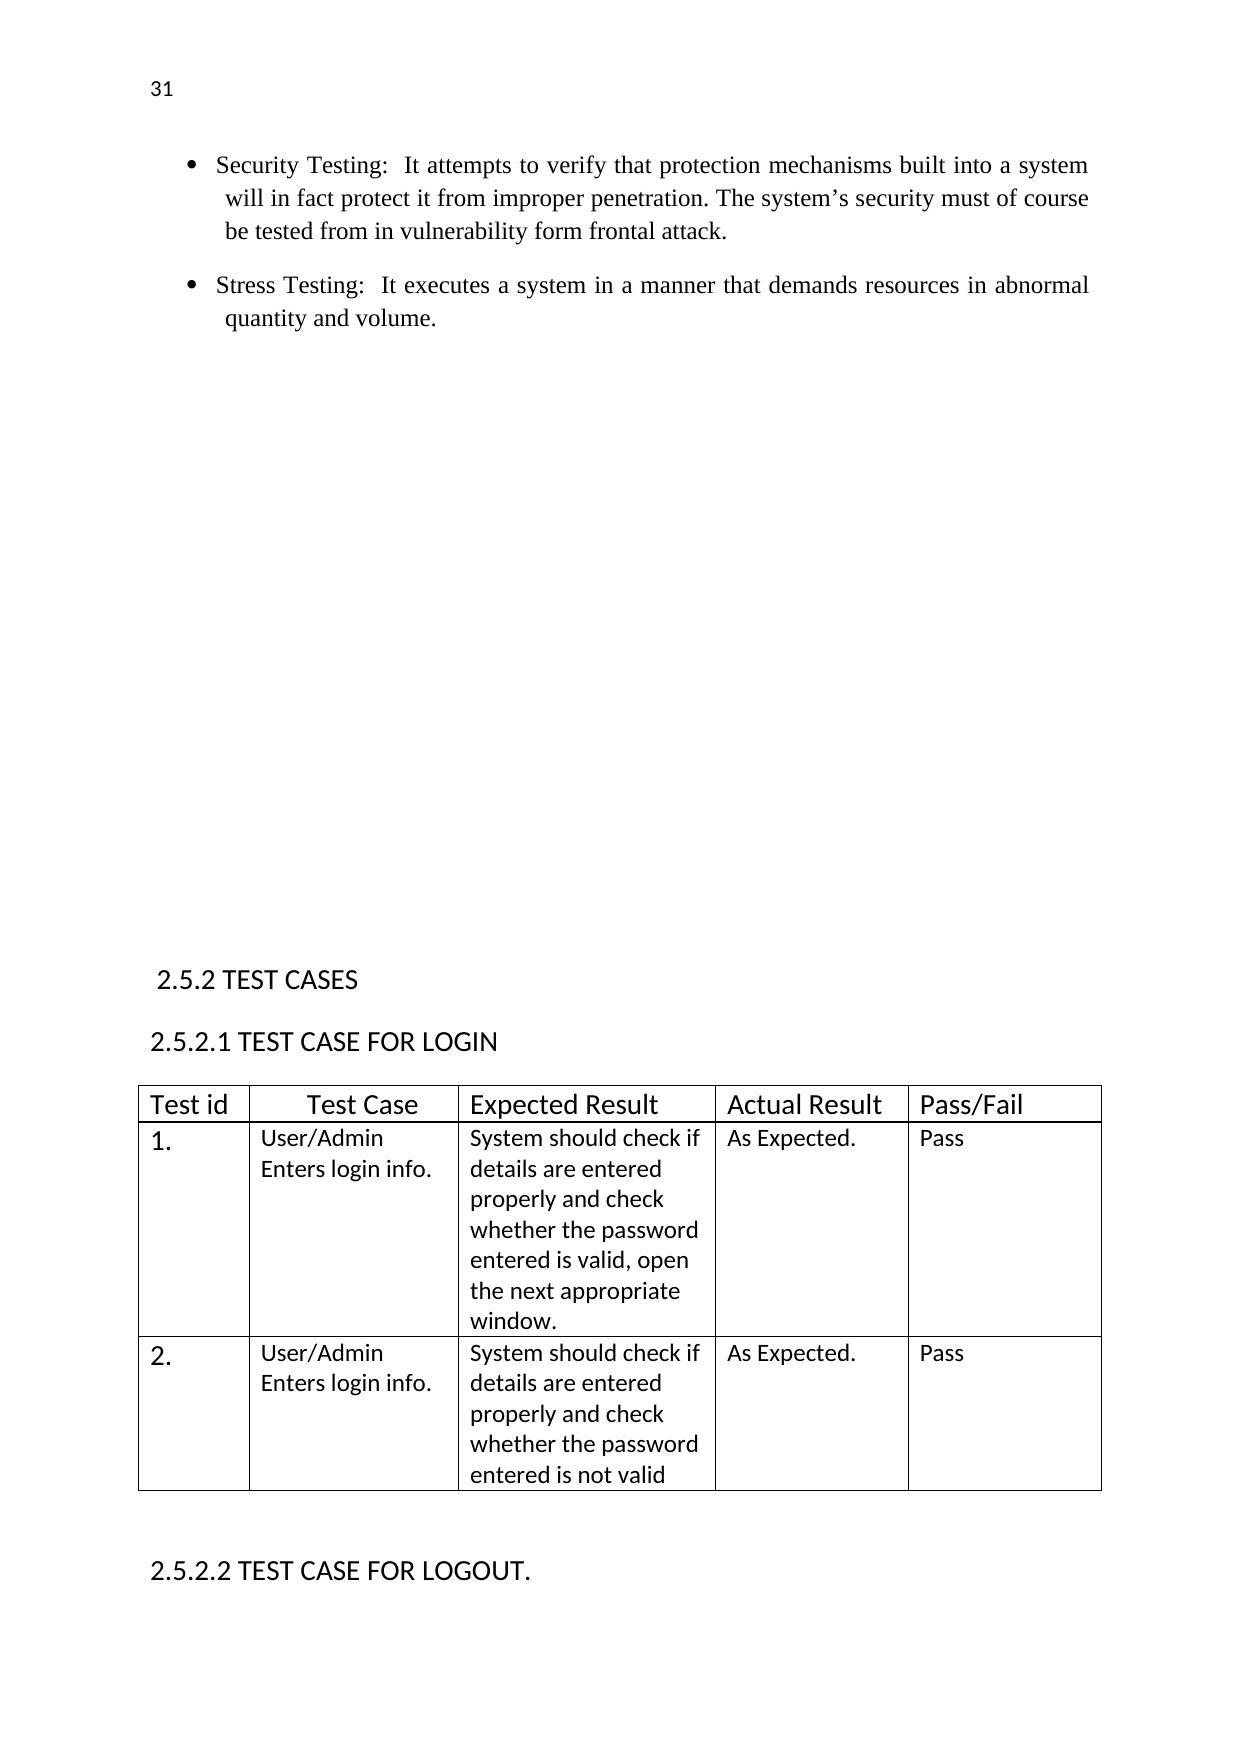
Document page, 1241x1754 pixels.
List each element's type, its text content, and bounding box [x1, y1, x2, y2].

text 2.5.2.1 TEST CASE FOR LOGIN [150, 1023, 1090, 1058]
table_header Expected Result [459, 1086, 715, 1121]
table_cell As Expected. [716, 1337, 908, 1490]
table_cell System should check if details are entered properly and check whether the password entered is valid, open the next appropriate window. [459, 1123, 715, 1336]
table_cell System should check if details are entered properly and check whether the password entered is not valid [459, 1337, 715, 1490]
table_cell As Expected. [716, 1123, 908, 1336]
table_cell 1. [139, 1123, 249, 1336]
list Security Testing: It attempts to verify that protection mechanisms built into a system will in fact protect it from improper penetration. The system’s security must of course be tested from in vulnerability form frontal attack. [187, 150, 1090, 245]
list Stress Testing: It executes a system in a manner that demands resources in abnormal quantity and volume. [187, 270, 1090, 332]
table_cell User/Admin Enters login info. [250, 1337, 458, 1490]
table_header Test Case [250, 1086, 458, 1121]
text 2.5.2 TEST CASES [150, 961, 1090, 997]
table_cell 2. [139, 1337, 249, 1490]
table_cell Pass [909, 1337, 1101, 1490]
table_header Actual Result [716, 1086, 908, 1121]
text 2.5.2.2 TEST CASE FOR LOGOUT. [150, 1552, 1090, 1588]
table_cell Pass [909, 1123, 1101, 1336]
table_header Test id [139, 1086, 249, 1121]
table_header Pass/Fail [909, 1086, 1101, 1121]
table_cell User/Admin Enters login info. [250, 1123, 458, 1336]
